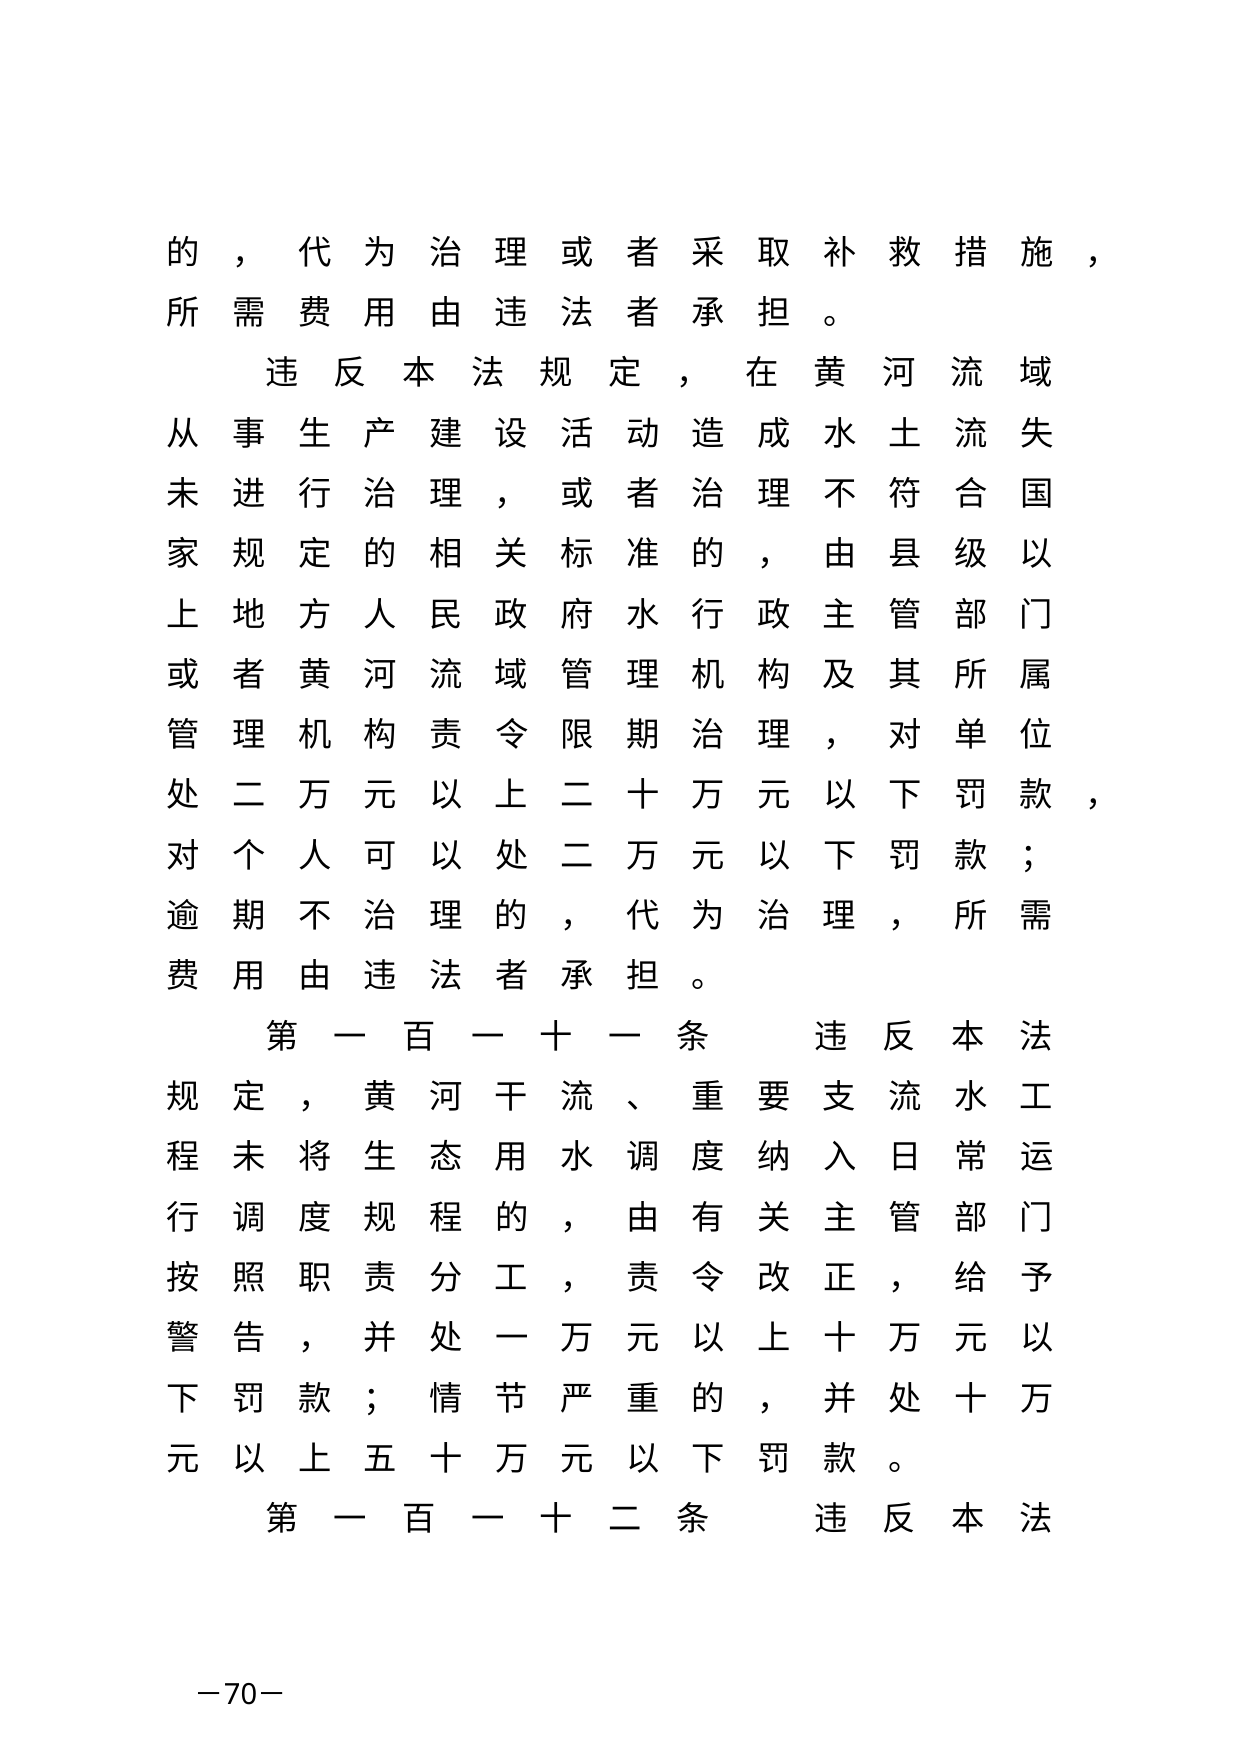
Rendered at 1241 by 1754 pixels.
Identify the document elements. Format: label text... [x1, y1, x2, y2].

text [167, 219, 1085, 340]
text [167, 1486, 1085, 1546]
text 违反本法规定，在黄河流域从事生产建设活动造成水土流失未进行治理，或者治理不符合国家规定的相关标准的，由县级以上地方人民政府水行政主管部门或者黄河流域管理机构及其所属管理机构责令限期治理，对单位处二万元以上二十万元以下罚款，对个人可以处二万元以下罚款；逾期不治理的，代为治理，所需费用由违法者承担。 [167, 340, 1085, 1003]
text 第一百一十一条 违反本法规定，黄河干流、重要支流水工程未将生态用水调度纳入日常运行调度规程的，由有关主管部门按照职责分工，责令改正，给予警告，并处一万元以上十万元以下罚款；情节严重的，并处十万元以上五十万元以下罚款。 [167, 1003, 1085, 1486]
